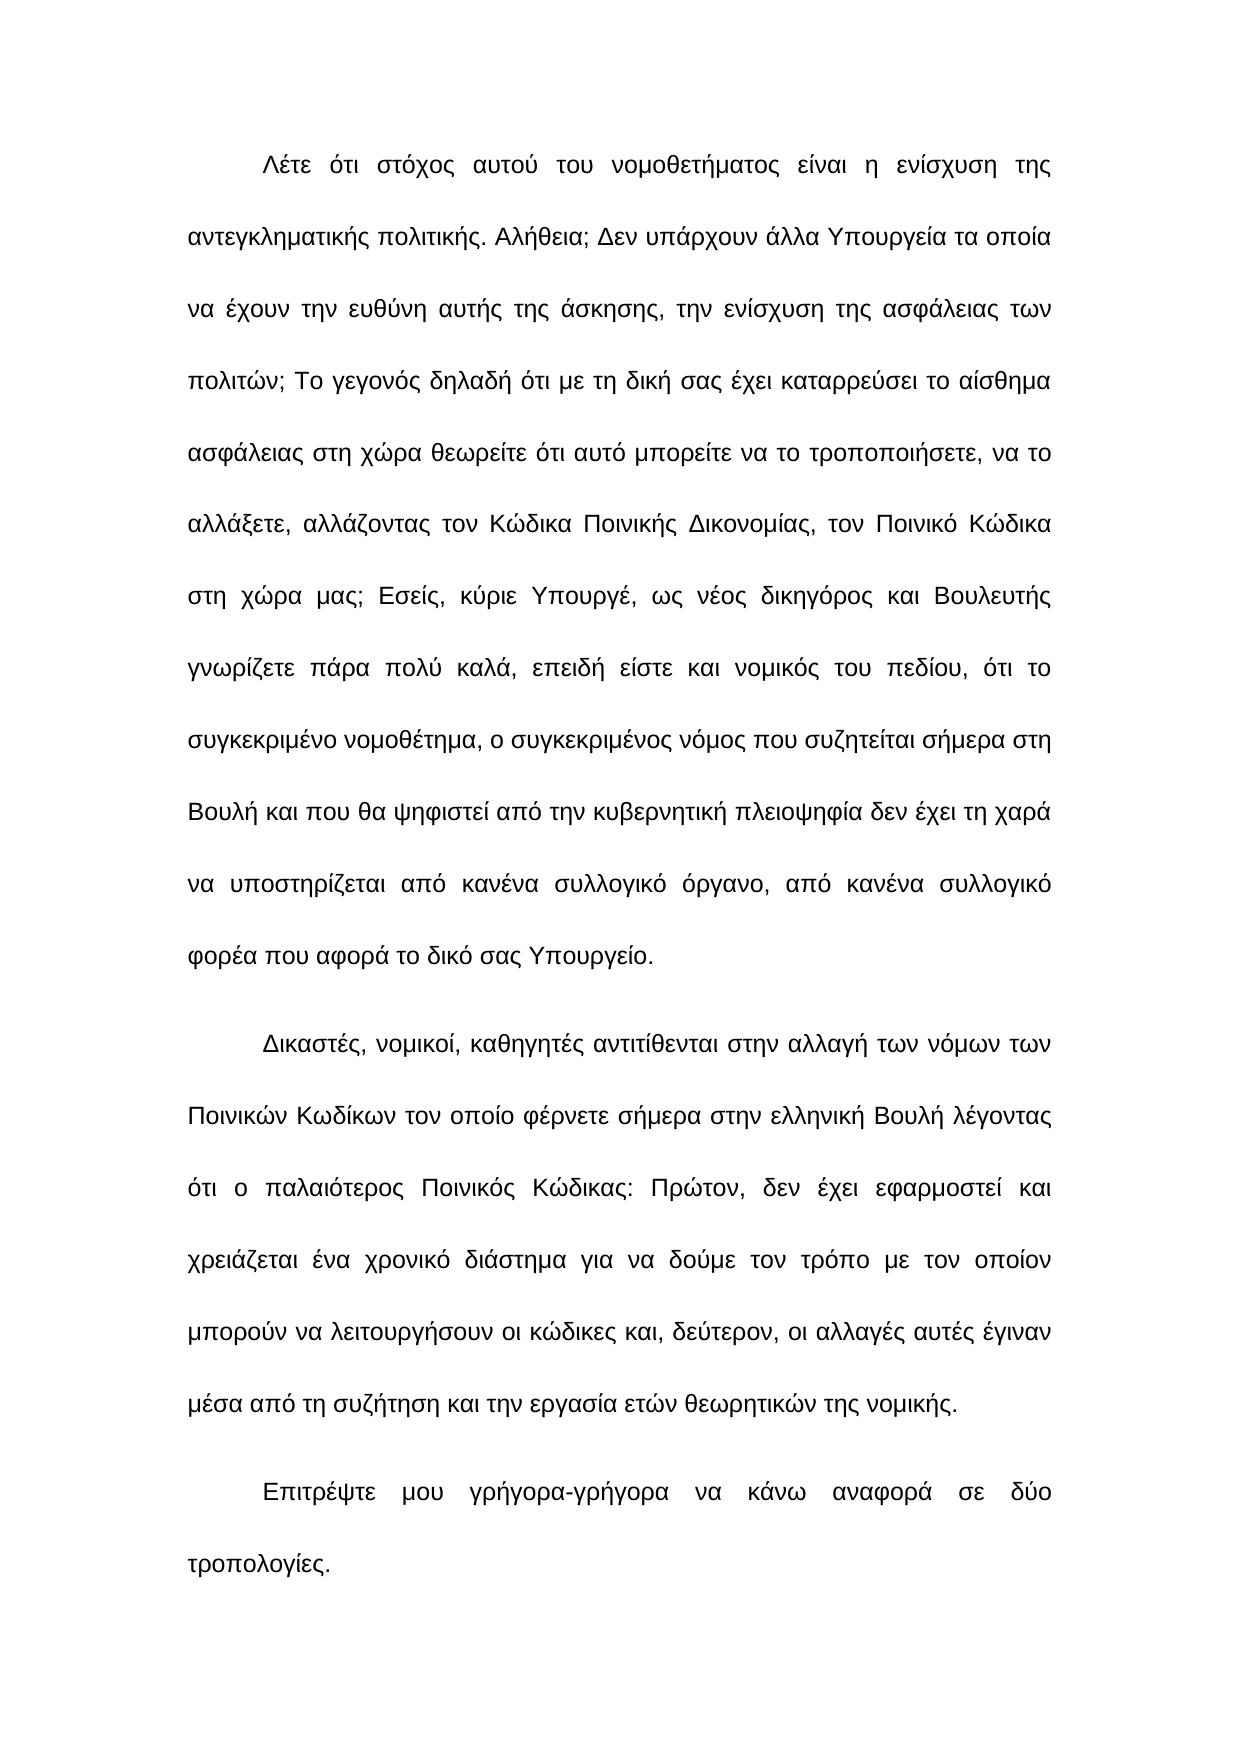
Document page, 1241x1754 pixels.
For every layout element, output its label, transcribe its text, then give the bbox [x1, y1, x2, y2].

text Επιτρέψτε μου γρήγορα-γρήγορα να κάνω αναφορά σε δύο τροπολογίες. [187, 1477, 1053, 1578]
text Δικαστές, νομικοί, καθηγητές αντιτίθενται στην αλλαγή των νόμων των Ποινικών Κωδίκων τον οποίο φέρνετε σήμερα στην ελληνική Βουλή λέγοντας ότι ο παλαιότερος Ποινικός Κώδικας: Πρώτον, δεν έχει εφαρμοστεί και χρειάζεται ένα χρονικό διάστημα για να δούμε τον τρόπο με τον οποίον μπορούν να λειτουργήσουν οι κώδικες και, δεύτερον, οι αλλαγές αυτές έγιναν μέσα από τη συζήτηση και την εργασία ετών θεωρητικών της νομικής. [187, 1029, 1053, 1417]
text Λέτε ότι στόχος αυτού του νομοθετήματος είναι η ενίσχυση της αντεγκληματικής πολιτικής. Αλήθεια; Δεν υπάρχουν άλλα Υπουργεία τα οποία να έχουν την ευθύνη αυτής της άσκησης, την ενίσχυση της ασφάλειας των πολιτών; Το γεγονός δηλαδή ότι με τη δική σας έχει καταρρεύσει το αίσθημα ασφάλειας στη χώρα θεωρείτε ότι αυτό μπορείτε να το τροποποιήσετε, να το αλλάξετε, αλλάζοντας τον Κώδικα Ποινικής Δικονομίας, τον Ποινικό Κώδικα στη χώρα μας; Εσείς, κύριε Υπουργέ, ως νέος δικηγόρος και Βουλευτής γνωρίζετε πάρα πολύ καλά, επειδή είστε και νομικός του πεδίου, ότι το συγκεκριμένο νομοθέτημα, ο συγκεκριμένος νόμος που συζητείται σήμερα στη Βουλή και που θα ψηφιστεί από την κυβερνητική πλειοψηφία δεν έχει τη χαρά να υποστηρίζεται από κανένα συλλογικό όργανο, από κανένα συλλογικό φορέα που αφορά το δικό σας Υπουργείο. [187, 150, 1053, 969]
